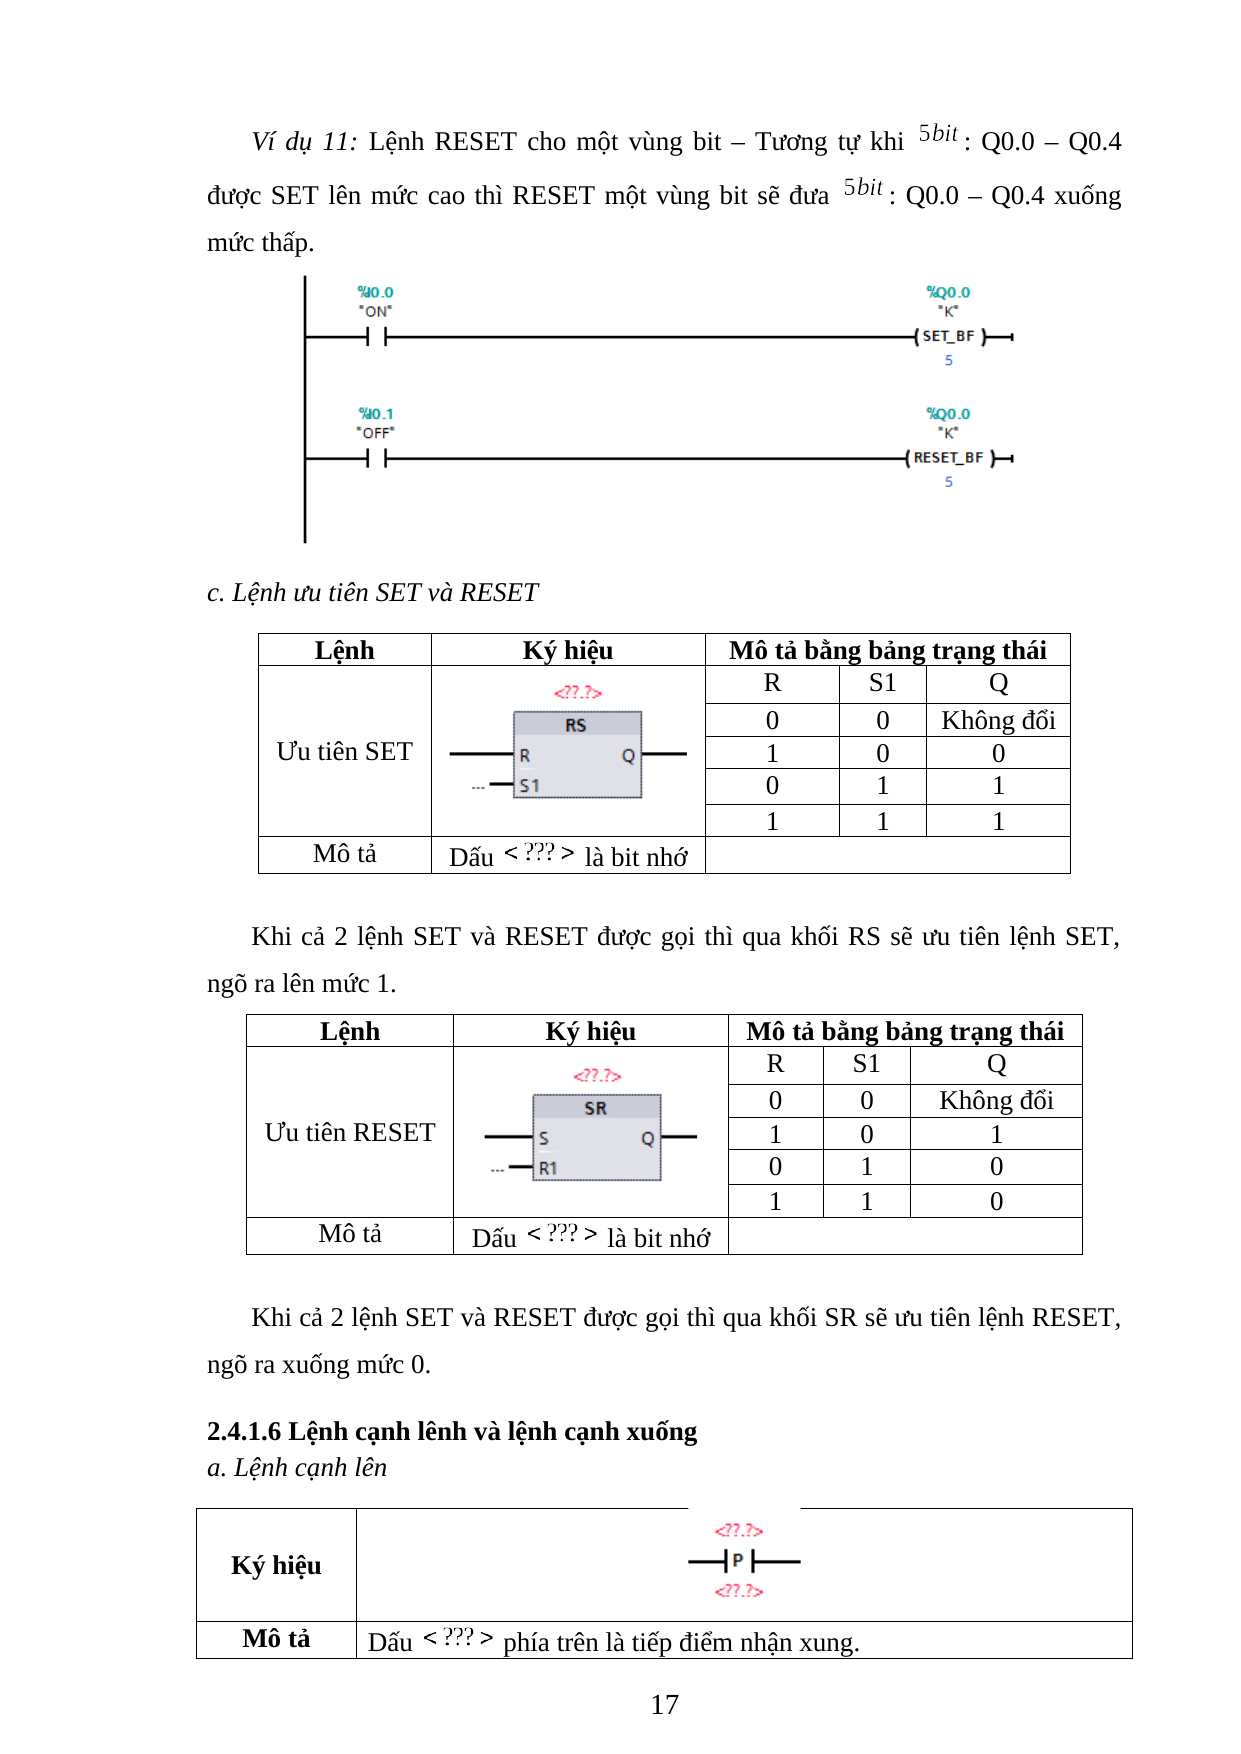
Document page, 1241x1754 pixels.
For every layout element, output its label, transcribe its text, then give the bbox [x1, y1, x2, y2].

picture [484, 1066, 698, 1197]
table_cell Dấu là bit nhớ [454, 1218, 728, 1253]
table_header [357, 1509, 688, 1621]
table_header [801, 1509, 1132, 1621]
table_header Lệnh [259, 634, 431, 665]
table_cell Mô tả [197, 1622, 356, 1658]
table_cell Không đổi [927, 704, 1070, 736]
table_cell Ưu tiên RESET [247, 1047, 453, 1217]
table_cell Không đổi [911, 1085, 1082, 1117]
table_cell 1 [824, 1185, 910, 1217]
table_cell [706, 837, 1070, 873]
table_cell 0 [840, 737, 926, 768]
table_cell 1 [729, 1118, 823, 1149]
table_cell Q [927, 666, 1070, 703]
subtitle 2.4.1.6 Lệnh cạnh lênh và lệnh cạnh xuống [207, 1415, 1122, 1446]
table_cell R [729, 1047, 823, 1083]
table_cell 1 [911, 1118, 1082, 1149]
table_cell 0 [824, 1118, 910, 1149]
table_cell [729, 1218, 1082, 1253]
table_cell 1 [706, 737, 839, 768]
table_cell 0 [729, 1085, 823, 1117]
table_cell 0 [824, 1085, 910, 1117]
table_cell Mô tả [259, 837, 431, 873]
table_header Lệnh [247, 1015, 453, 1046]
table_cell 1 [824, 1150, 910, 1184]
table_cell R [706, 666, 839, 703]
text Khi cả 2 lệnh SET và RESET được gọi thì qua khối RS sẽ ưu tiên lệnh SET, ngõ ra lên mức 1. [207, 920, 1122, 998]
table_header Ký hiệu [197, 1509, 356, 1621]
table_cell 0 [706, 704, 839, 736]
table_cell Ưu tiên SET [259, 666, 431, 836]
table_cell Q [911, 1047, 1082, 1083]
table_cell 0 [840, 704, 926, 736]
table_cell Mô tả [247, 1218, 453, 1253]
table_cell S1 [840, 666, 926, 703]
text c. Lệnh ưu tiên SET và RESET [207, 576, 1122, 608]
table_cell 0 [911, 1185, 1082, 1217]
picture [688, 1508, 801, 1621]
table_cell 1 [927, 805, 1070, 836]
table_header Mô tả bằng bảng trạng thái [729, 1015, 1082, 1046]
picture [449, 678, 687, 824]
text Khi cả 2 lệnh SET và RESET được gọi thì qua khối SR sẽ ưu tiên lệnh RESET, ngõ ra xuống mức 0. [207, 1301, 1122, 1379]
table_cell 0 [927, 737, 1070, 768]
table_cell 1 [840, 769, 926, 804]
table_cell 1 [927, 769, 1070, 804]
table_cell S1 [824, 1047, 910, 1083]
picture [286, 272, 1043, 551]
table_header Ký hiệu [432, 634, 705, 665]
table_cell 1 [729, 1185, 823, 1217]
table_cell 1 [840, 805, 926, 836]
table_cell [357, 1622, 1132, 1658]
text a. Lệnh cạnh lên [207, 1451, 1122, 1482]
table_cell [432, 666, 705, 836]
table_cell Dấu là bit nhớ [432, 837, 705, 873]
table_header Ký hiệu [454, 1015, 728, 1046]
table_cell [454, 1047, 728, 1217]
table_cell 0 [729, 1150, 823, 1184]
table_cell 0 [911, 1150, 1082, 1184]
text Ví dụ 11: Lệnh RESET cho một vùng bit – Tương tự khi : Q0.0 – Q0.4 được SET lên mức cao thì RESET một vùng bit sẽ đưa : Q0.0 – Q0.4 xuống mức thấp. [207, 118, 1122, 257]
table_cell 1 [706, 805, 839, 836]
table_header Mô tả bằng bảng trạng thái [706, 634, 1070, 665]
table_cell 0 [706, 769, 839, 804]
